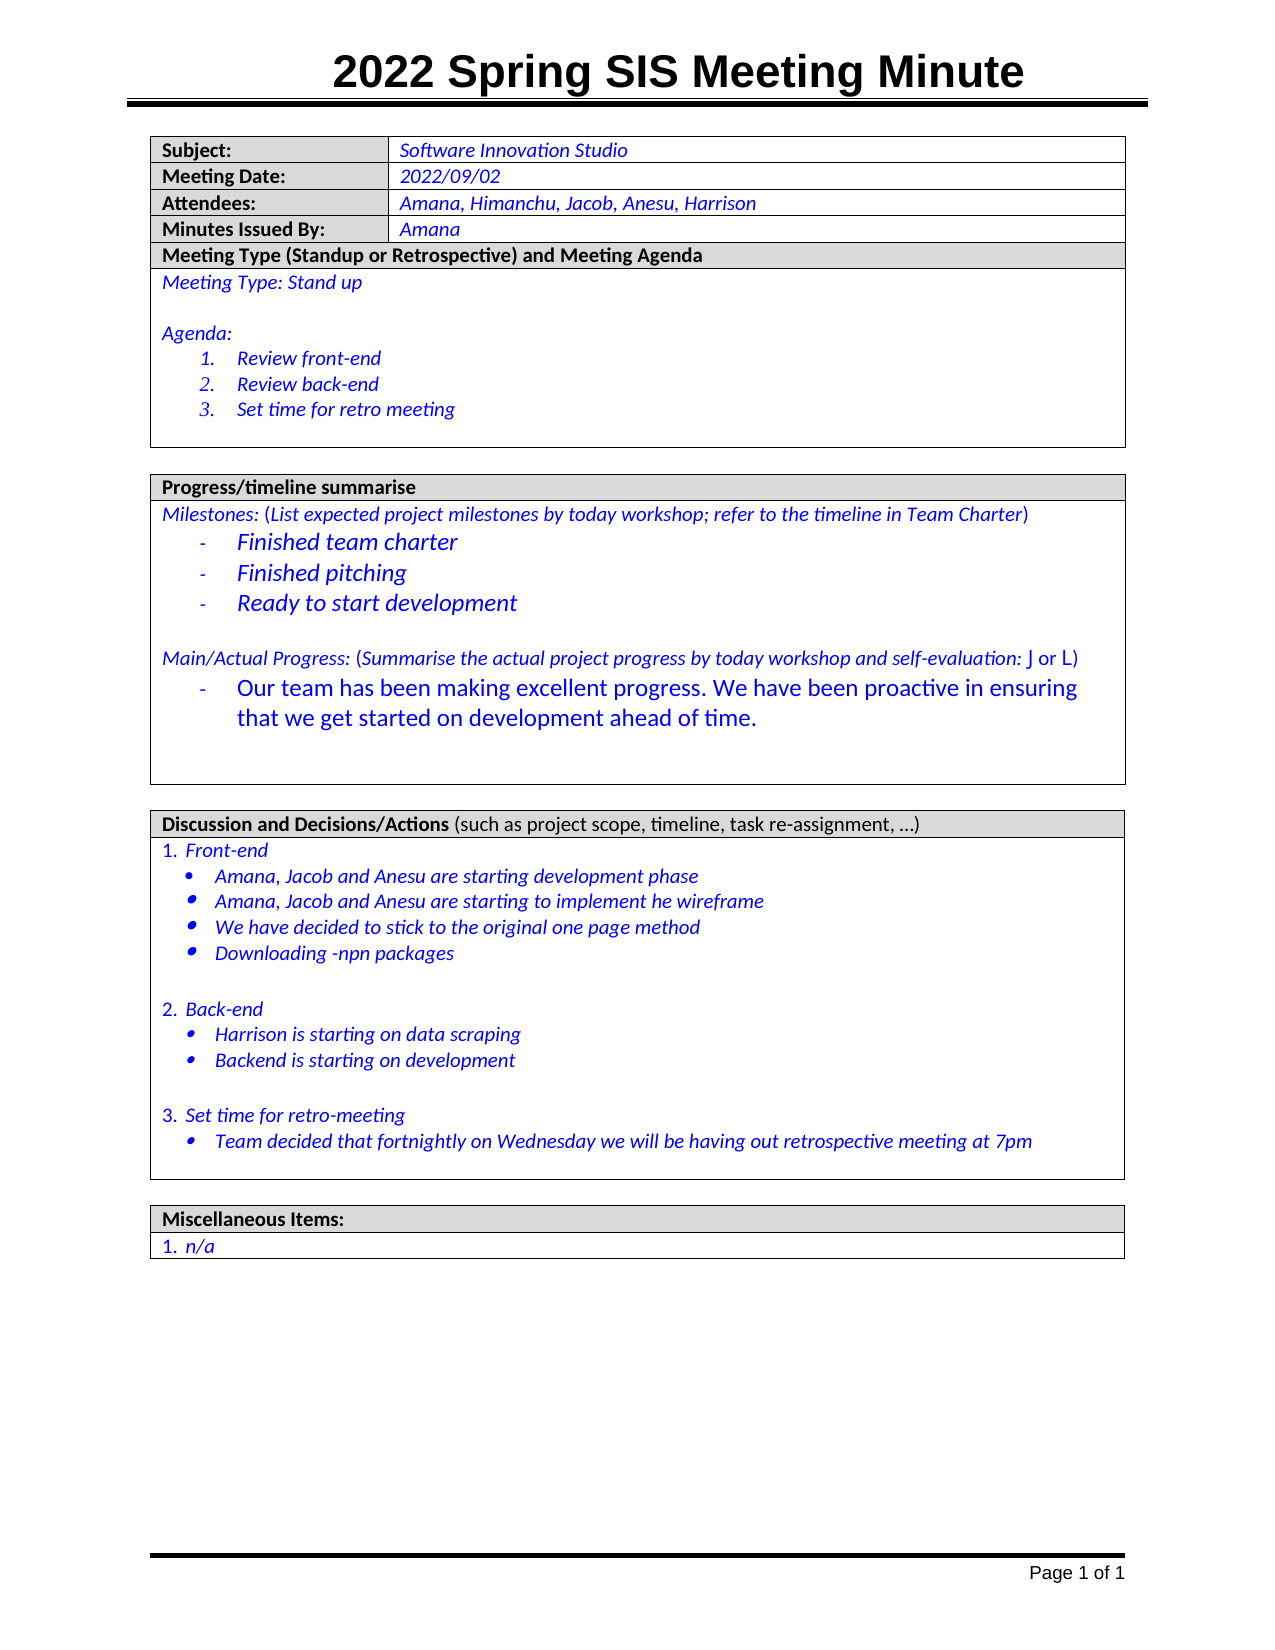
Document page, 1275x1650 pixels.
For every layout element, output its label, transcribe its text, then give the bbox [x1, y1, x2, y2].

table_cell Front-end Amana, Jacob and Anesu are starting development phase Amana, Jacob and Anesu are starting to implement he wireframe We have decided to stick to the original one page method Downloading -npn packages Back-end Harrison is starting on data scraping Backend is starting on development Set time for retro-meeting Team decided that fortnightly on Wednesday we will be having out retrospective meeting at 7pm [151, 838, 1124, 1179]
table_header Progress/timeline summarise [151, 475, 1125, 500]
table_header Miscellaneous Items: [151, 1206, 1124, 1232]
table_cell Amana, Himanchu, Jacob, Anesu, Harrison [389, 190, 1125, 215]
table_cell Minutes Issued By: [151, 216, 388, 242]
table_cell Milestones: (List expected project milestones by today workshop; refer to the timeline in Team Charter) Finished team charter Finished pitching Ready to start development Main/Actual Progress: (Summarise the actual project progress by today workshop and self-evaluation: J or L) Our team has been making excellent progress. We have been proactive in ensuring that we get started on development ahead of time. [151, 501, 1125, 784]
table_cell Amana [389, 216, 1125, 242]
table_cell 2022/09/02 [389, 163, 1125, 189]
table_cell Meeting Date: [151, 163, 388, 189]
table_cell n/a [151, 1233, 1124, 1258]
table_header Subject: [151, 137, 388, 162]
table_header Software Innovation Studio [389, 137, 1125, 162]
table_cell Meeting Type (Standup or Retrospective) and Meeting Agenda [151, 243, 1125, 268]
table_cell Meeting Type: Stand up Agenda: Review front-end Review back-end Set time for retro meeting [151, 269, 1125, 447]
table_header Discussion and Decisions/Actions (such as project scope, timeline, task re-assignment, …) [151, 811, 1124, 837]
table_cell Attendees: [151, 190, 388, 215]
